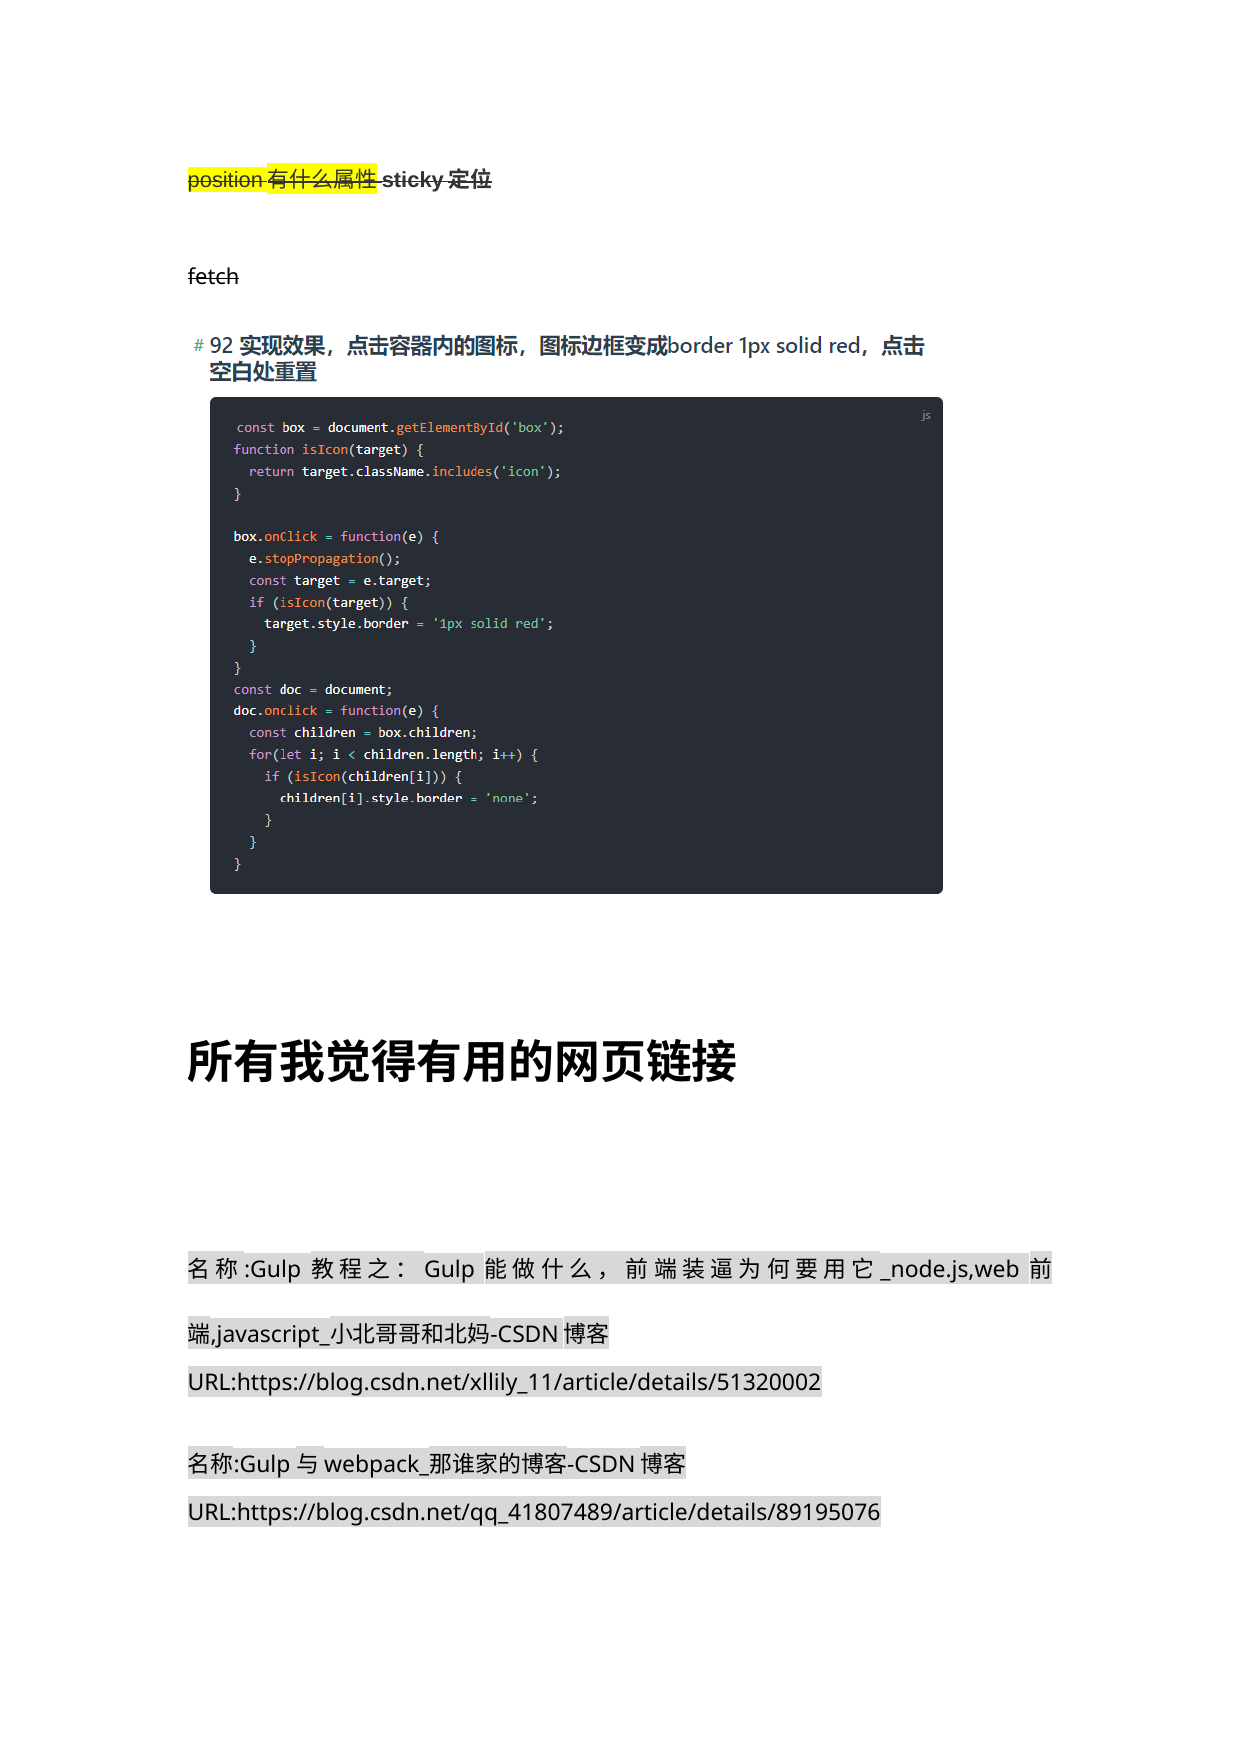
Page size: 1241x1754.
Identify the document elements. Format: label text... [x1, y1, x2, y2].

picture [187, 324, 1053, 897]
text position有什么属性 sticky定位 [187, 162, 1053, 194]
subtitle 所有我觉得有用的网页链接 [187, 1010, 1053, 1107]
text fetch [187, 259, 1053, 292]
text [187, 1235, 1053, 1528]
